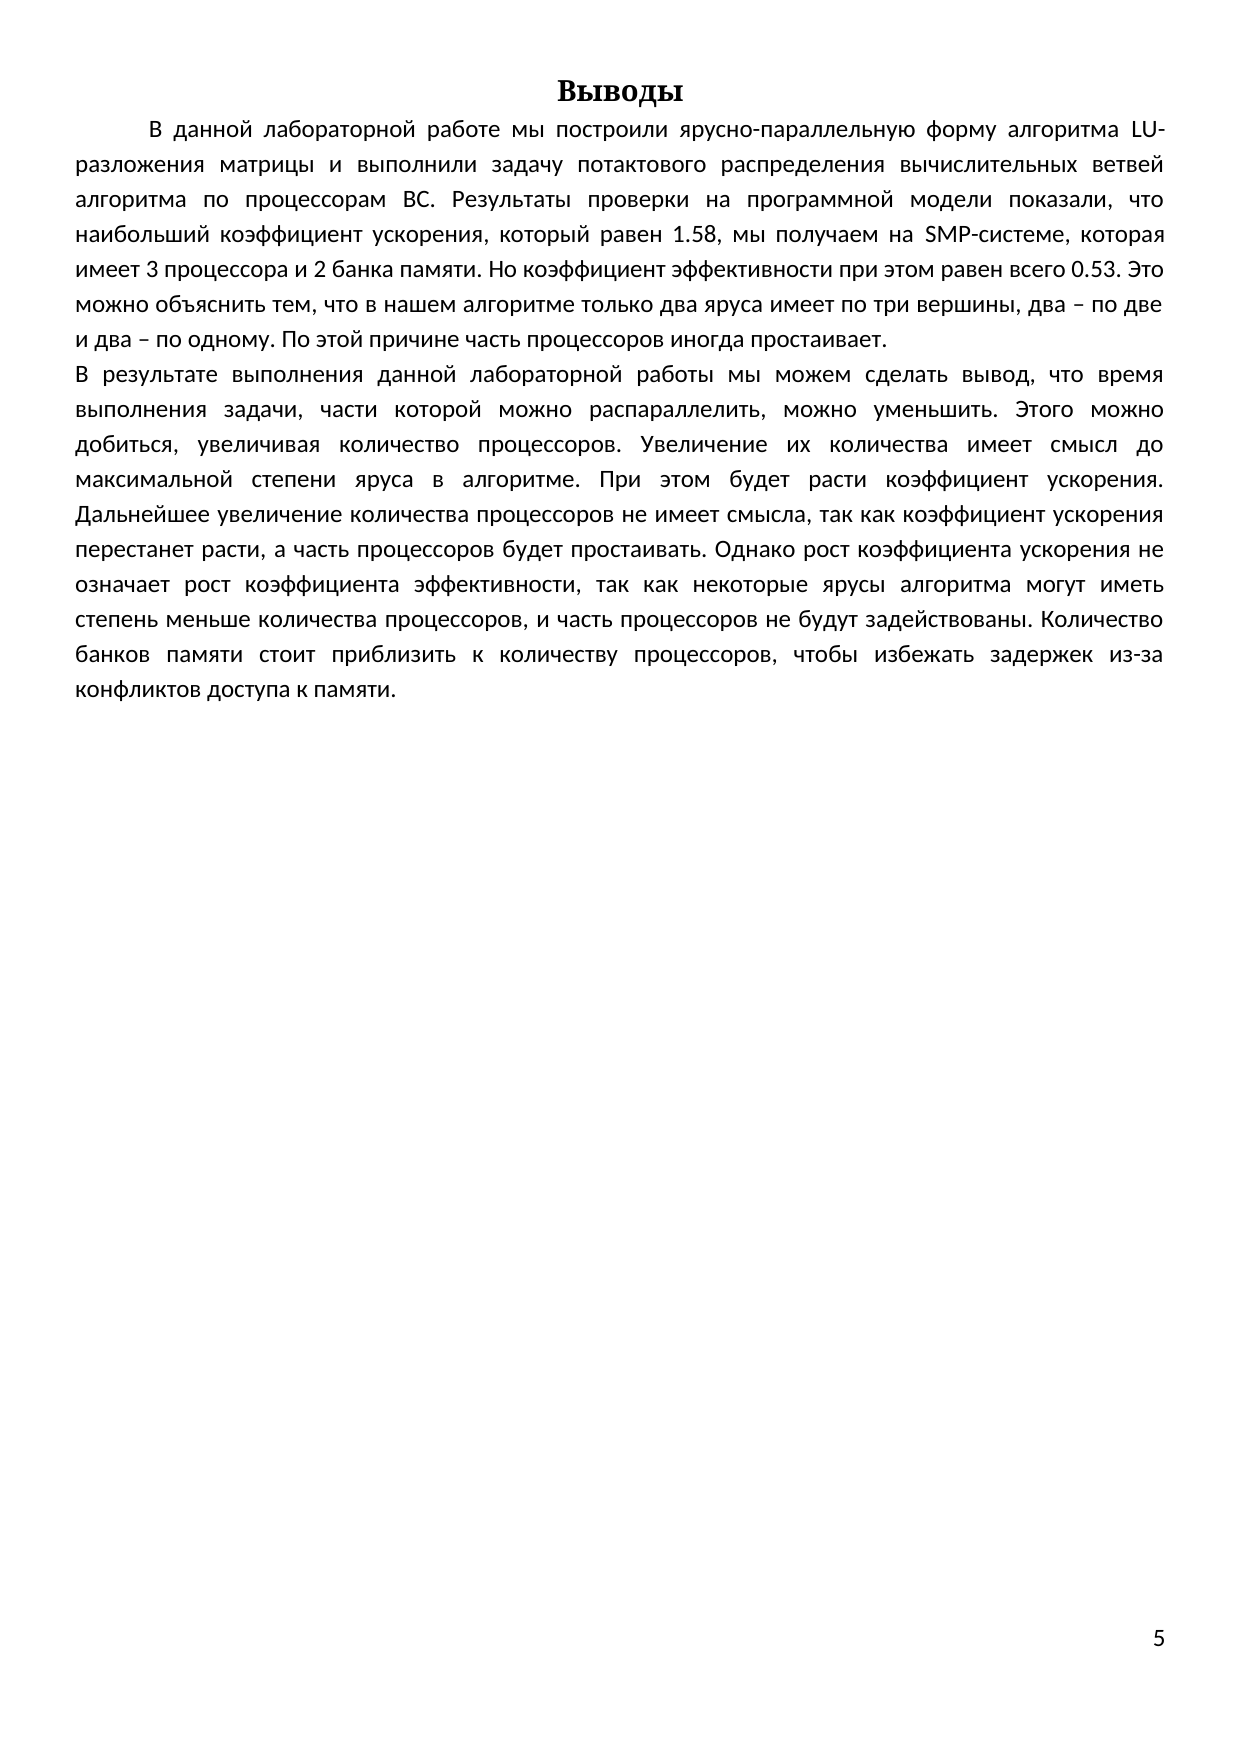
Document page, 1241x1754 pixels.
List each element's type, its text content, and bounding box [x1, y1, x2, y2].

text В данной лабораторной работе мы построили ярусно-параллельную форму алгоритма LU-разложения матрицы и выполнили задачу потактового распределения вычислительных ветвей алгоритма по процессорам ВС. Результаты проверки на программной модели показали, что наибольший коэффициент ускорения, который равен 1.58, мы получаем на SMP-системе, которая имеет 3 процессора и 2 банка памяти. Но коэффициент эффективности при этом равен всего 0.53. Это можно объяснить тем, что в нашем алгоритме только два яруса имеет по три вершины, два – по две и два – по одному. По этой причине часть процессоров иногда простаивает. [75, 113, 1165, 354]
text В результате выполнения данной лабораторной работы мы можем сделать вывод, что время выполнения задачи, части которой можно распараллелить, можно уменьшить. Этого можно добиться, увеличивая количество процессоров. Увеличение их количества имеет смысл до максимальной степени яруса в алгоритме. При этом будет расти коэффициент ускорения. Дальнейшее увеличение количества процессоров не имеет смысла, так как коэффициент ускорения перестанет расти, а часть процессоров будет простаивать. Однако рост коэффициента ускорения не означает рост коэффициента эффективности, так как некоторые ярусы алгоритма могут иметь степень меньше количества процессоров, и часть процессоров не будут задействованы. Количество банков памяти стоит приблизить к количеству процессоров, чтобы избежать задержек из-за конфликтов доступа к памяти. [75, 358, 1165, 704]
text Выводы [75, 75, 1165, 108]
